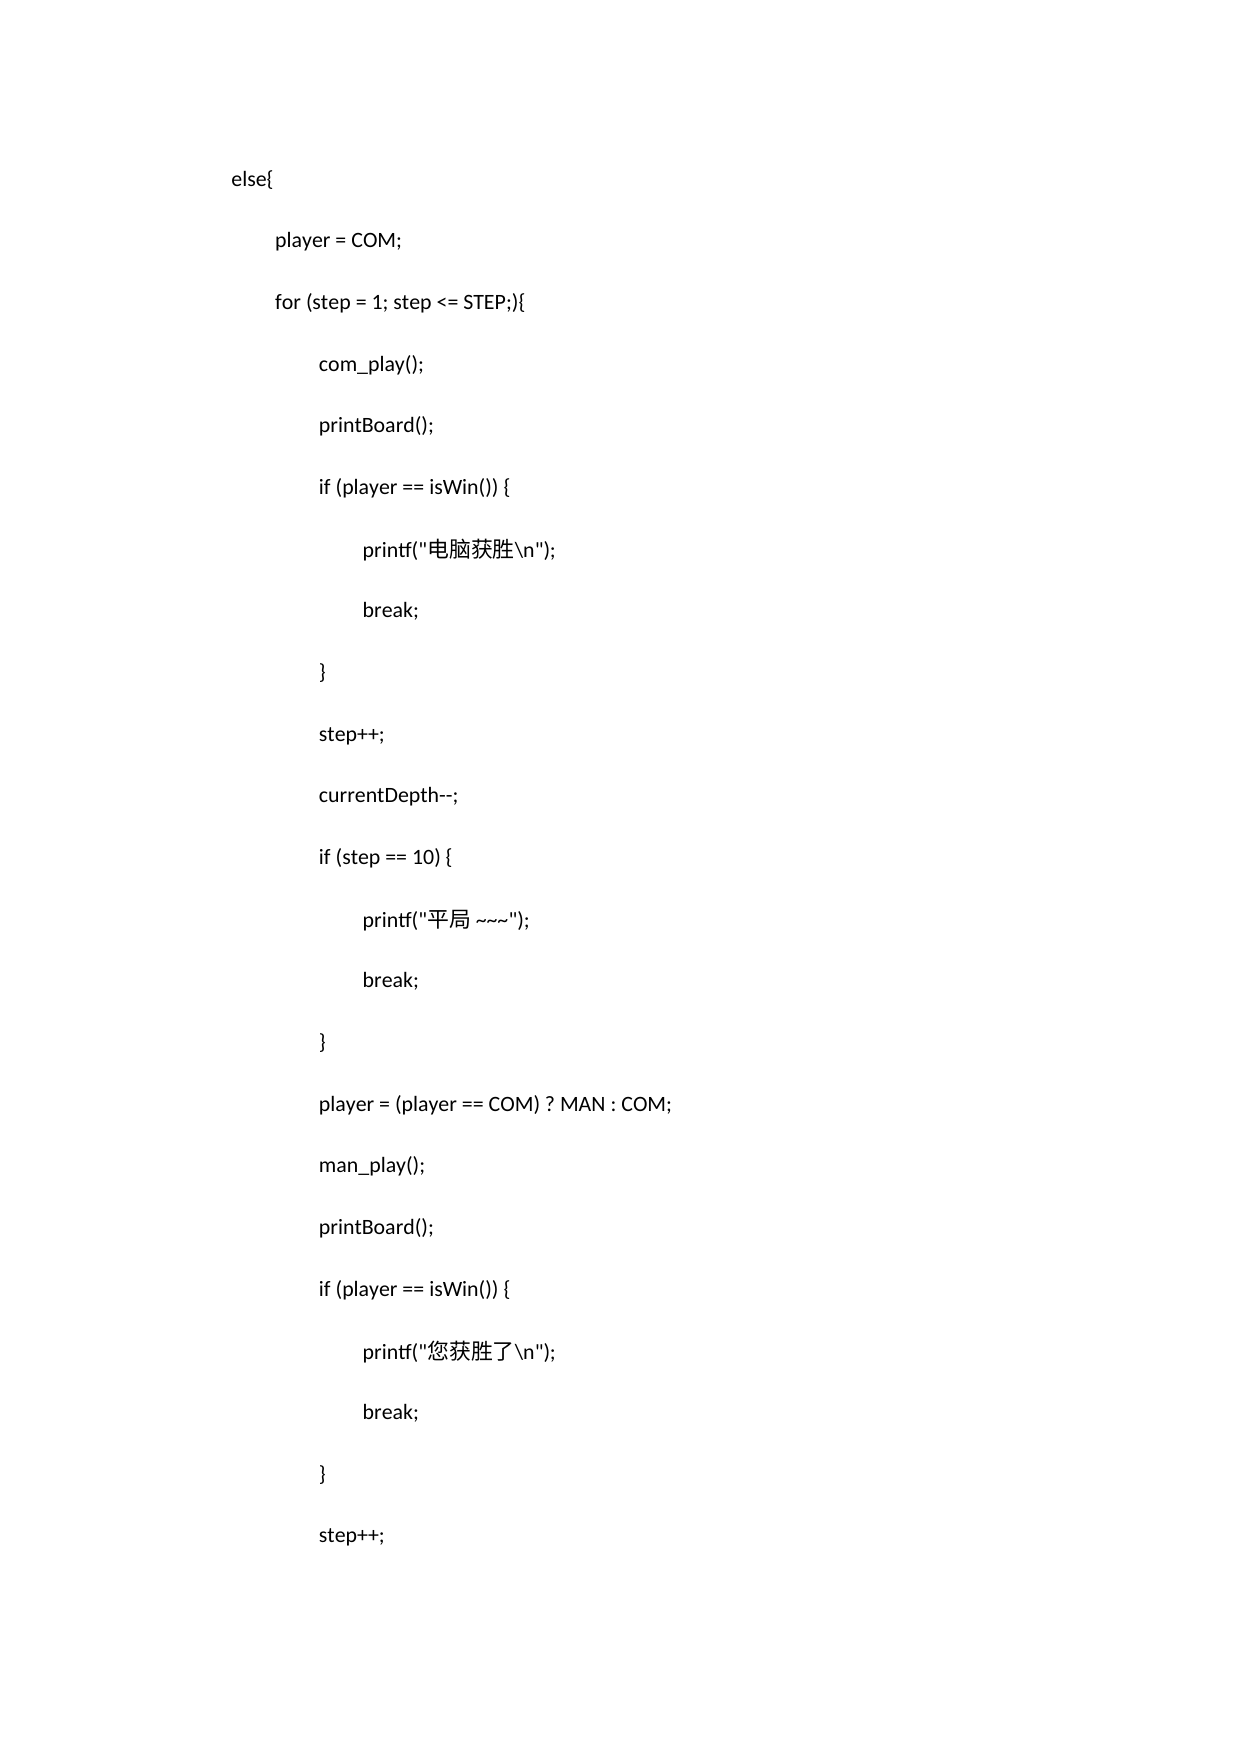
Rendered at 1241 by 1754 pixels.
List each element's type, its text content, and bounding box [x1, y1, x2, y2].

list break; [187, 964, 1053, 996]
list break; [187, 594, 1053, 626]
list currentDepth--; [187, 779, 1053, 811]
list if (step == 10) { [187, 840, 1053, 873]
list step++; [187, 717, 1053, 749]
list for (step = 1; step <= STEP;){ [187, 285, 1053, 318]
list } [187, 1025, 1053, 1058]
list } [187, 1457, 1053, 1489]
list printBoard(); [187, 1210, 1053, 1243]
list break; [187, 1395, 1053, 1428]
list step++; [187, 1519, 1053, 1551]
list else{ [187, 162, 1053, 194]
list if (player == isWin()) { [187, 470, 1053, 503]
list if (player == isWin()) { [187, 1272, 1053, 1304]
list man_play(); [187, 1149, 1053, 1181]
list printf("您获胜了\n"); [187, 1334, 1053, 1366]
list printf("平局 ~~~"); [187, 902, 1053, 934]
list printf("电脑获胜\n"); [187, 532, 1053, 564]
list } [187, 655, 1053, 688]
list player = COM; [187, 224, 1053, 256]
list com_play(); [187, 347, 1053, 379]
list printBoard(); [187, 409, 1053, 441]
list player = (player == COM) ? MAN : COM; [187, 1087, 1053, 1119]
